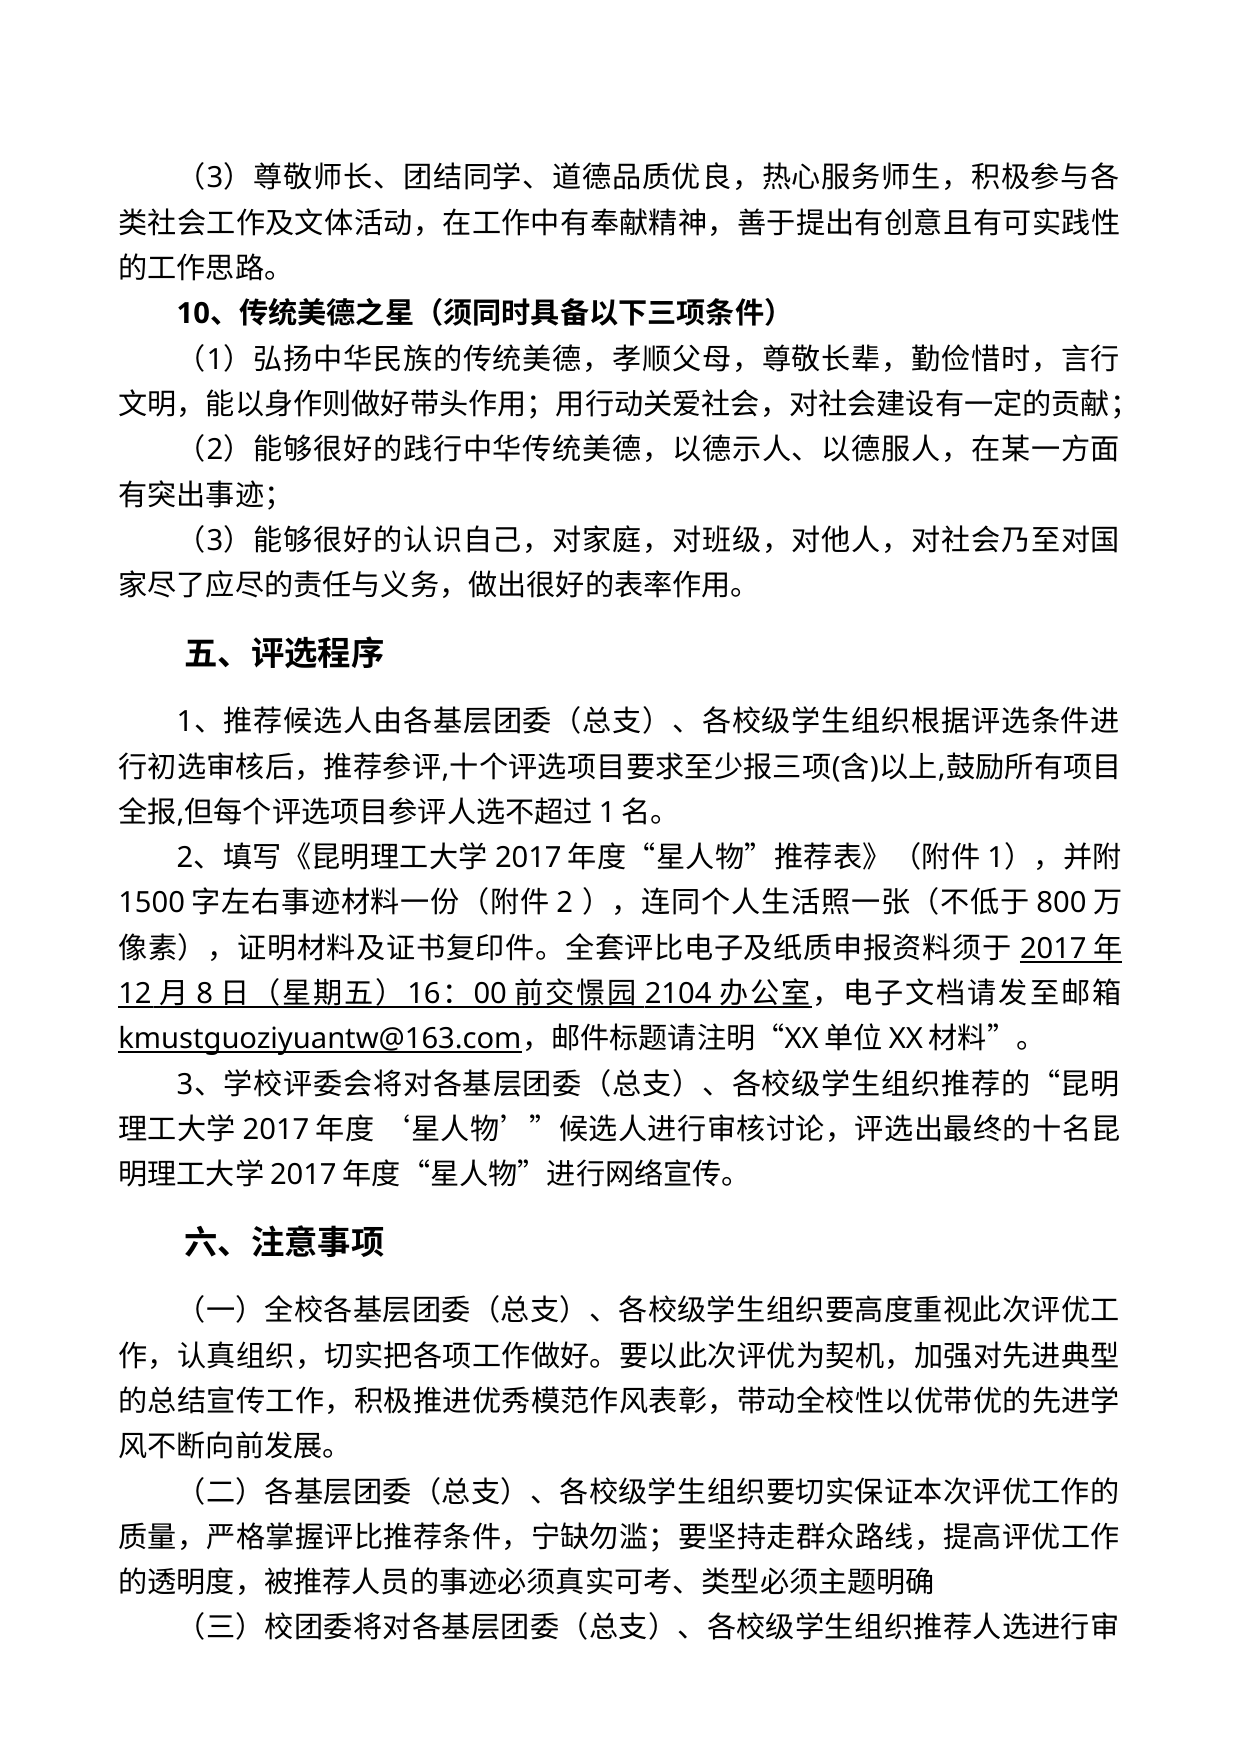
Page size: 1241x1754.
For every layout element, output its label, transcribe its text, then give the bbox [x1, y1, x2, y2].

text （1）弘扬中华民族的传统美德，孝顺父母，尊敬长辈，勤俭惜时，言行文明，能以身作则做好带头作用；用行动关爱社会，对社会建设有一定的贡献； [118, 334, 1122, 424]
text （3）能够很好的认识自己，对家庭，对班级，对他人，对社会乃至对国家尽了应尽的责任与义务，做出很好的表率作用。 [118, 515, 1122, 606]
text 3、学校评委会将对各基层团委（总支）、各校级学生组织推荐的“昆明理工大学2017年度 ‘星人物’”候选人进行审核讨论，评选出最终的十名昆明理工大学2017年度“星人物”进行网络宣传。 [118, 1059, 1122, 1195]
text （2）能够很好的践行中华传统美德，以德示人、以德服人，在某一方面有突出事迹； [118, 424, 1122, 515]
text 六、注意事项 [118, 1195, 1122, 1285]
text 2、填写《昆明理工大学2017年度“星人物”推荐表》（附件1），并附1500字左右事迹材料一份（附件2 ），连同个人生活照一张（不低于800万像素），证明材料及证书复印件。全套评比电子及纸质申报资料须于2017年12月8日（星期五）16：00前交憬园2104办公室，电子文档请发至邮箱kmustguoziyuantw@163.com，邮件标题请注明“XX单位XX材料”。 [118, 832, 1122, 1059]
text （3）尊敬师长、团结同学、道德品质优良，热心服务师生，积极参与各类社会工作及文体活动，在工作中有奉献精神，善于提出有创意且有可实践性的工作思路。 [118, 153, 1122, 288]
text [118, 1603, 1122, 1648]
text （二）各基层团委（总支）、各校级学生组织要切实保证本次评优工作的质量，严格掌握评比推荐条件，宁缺勿滥；要坚持走群众路线，提高评优工作的透明度，被推荐人员的事迹必须真实可考、类型必须主题明确 [118, 1467, 1122, 1603]
text 10、传统美德之星（须同时具备以下三项条件） [118, 288, 1122, 334]
text （一）全校各基层团委（总支）、各校级学生组织要高度重视此次评优工作，认真组织，切实把各项工作做好。要以此次评优为契机，加强对先进典型的总结宣传工作，积极推进优秀模范作风表彰，带动全校性以优带优的先进学风不断向前发展。 [118, 1285, 1122, 1467]
text 1、推荐候选人由各基层团委（总支）、各校级学生组织根据评选条件进行初选审核后，推荐参评,十个评选项目要求至少报三项(含)以上,鼓励所有项目全报,但每个评选项目参评人选不超过1名。 [118, 696, 1122, 832]
text 五、评选程序 [118, 606, 1122, 696]
